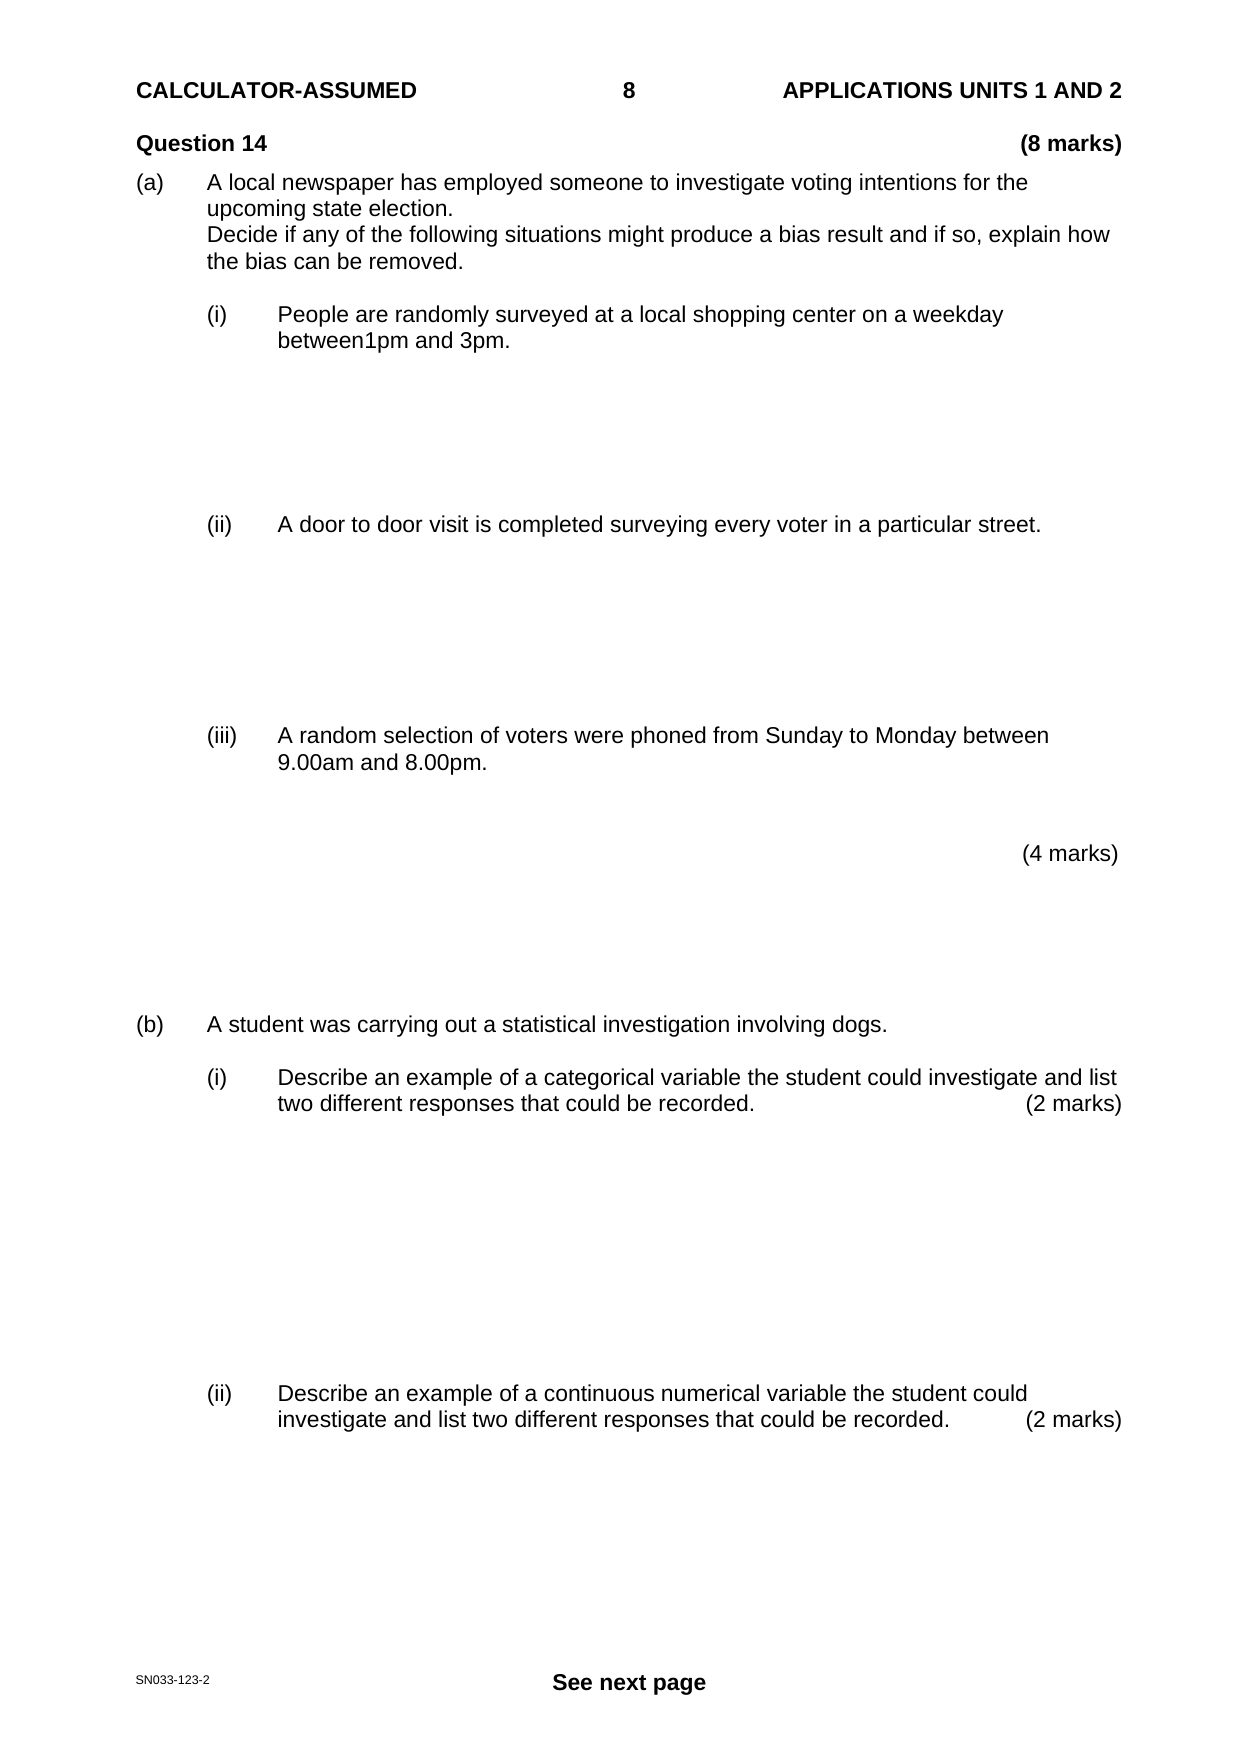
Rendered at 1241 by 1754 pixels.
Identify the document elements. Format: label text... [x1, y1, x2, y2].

list (4 marks) [961, 840, 1122, 866]
text Question 14 (8 marks) [136, 130, 1122, 156]
text (ii) Describe an example of a continuous numerical variable the student could investigate and list two different responses that could be recorded. (2 marks) [207, 1380, 1122, 1432]
text Decide if any of the following situations might produce a bias result and if so, explain how the bias can be removed. [136, 221, 1122, 274]
text (b) A student was carrying out a statistical investigation involving dogs. [136, 1011, 1122, 1037]
text (iii) A random selection of voters were phoned from Sunday to Monday between 9.00am and 8.00pm. [207, 722, 1122, 775]
text (i) People are randomly surveyed at a local shopping center on a weekday between1pm and 3pm. [207, 301, 1122, 353]
text (a) A local newspaper has employed someone to investigate voting intentions for the upcoming state election. [136, 169, 1122, 221]
text (i) Describe an example of a categorical variable the student could investigate and list two different responses that could be recorded. (2 marks) [207, 1063, 1122, 1116]
text (ii) A door to door visit is completed surveying every voter in a particular street. [207, 511, 1122, 538]
